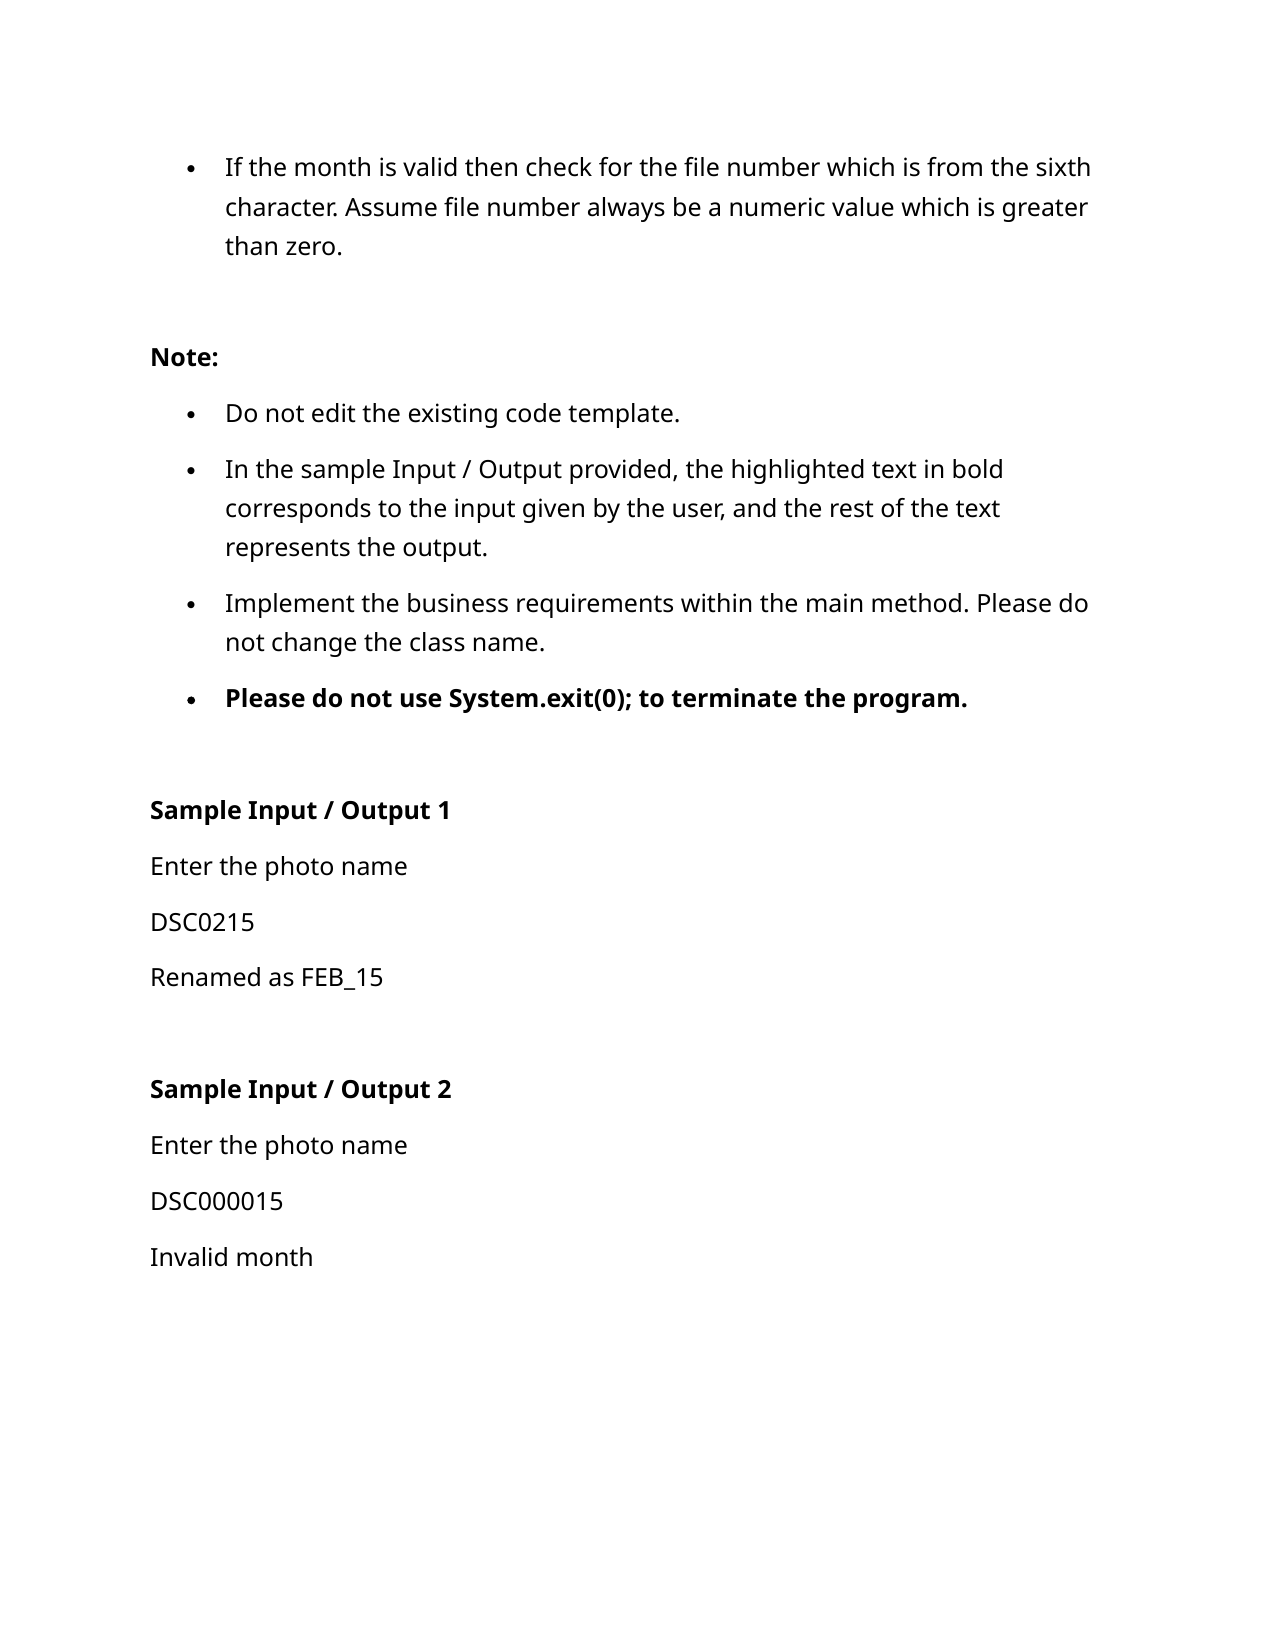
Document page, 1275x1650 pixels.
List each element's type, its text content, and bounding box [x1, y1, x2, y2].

list Please do not use System.exit(0); to terminate the program. [187, 681, 1125, 715]
text Enter the photo name [150, 1127, 1125, 1162]
text Enter the photo name [150, 848, 1125, 882]
text DSC000015 [150, 1183, 1125, 1217]
text Note: [150, 340, 1125, 374]
text Sample Input / Output 2 [150, 1072, 1125, 1106]
list Implement the business requirements within the main method. Please do not change the class name. [187, 586, 1125, 659]
list In the sample Input / Output provided, the highlighted text in bold corresponds to the input given by the user, and the rest of the text represents the output. [187, 452, 1125, 564]
text Invalid month [150, 1239, 1125, 1273]
text Renamed as FEB_15 [150, 960, 1125, 994]
list Do not edit the existing code template. [187, 396, 1125, 430]
list If the month is valid then check for the file number which is from the sixth character. Assume file number always be a numeric value which is greater than zero. [187, 150, 1125, 262]
text Sample Input / Output 1 [150, 792, 1125, 827]
text DSC0215 [150, 904, 1125, 938]
